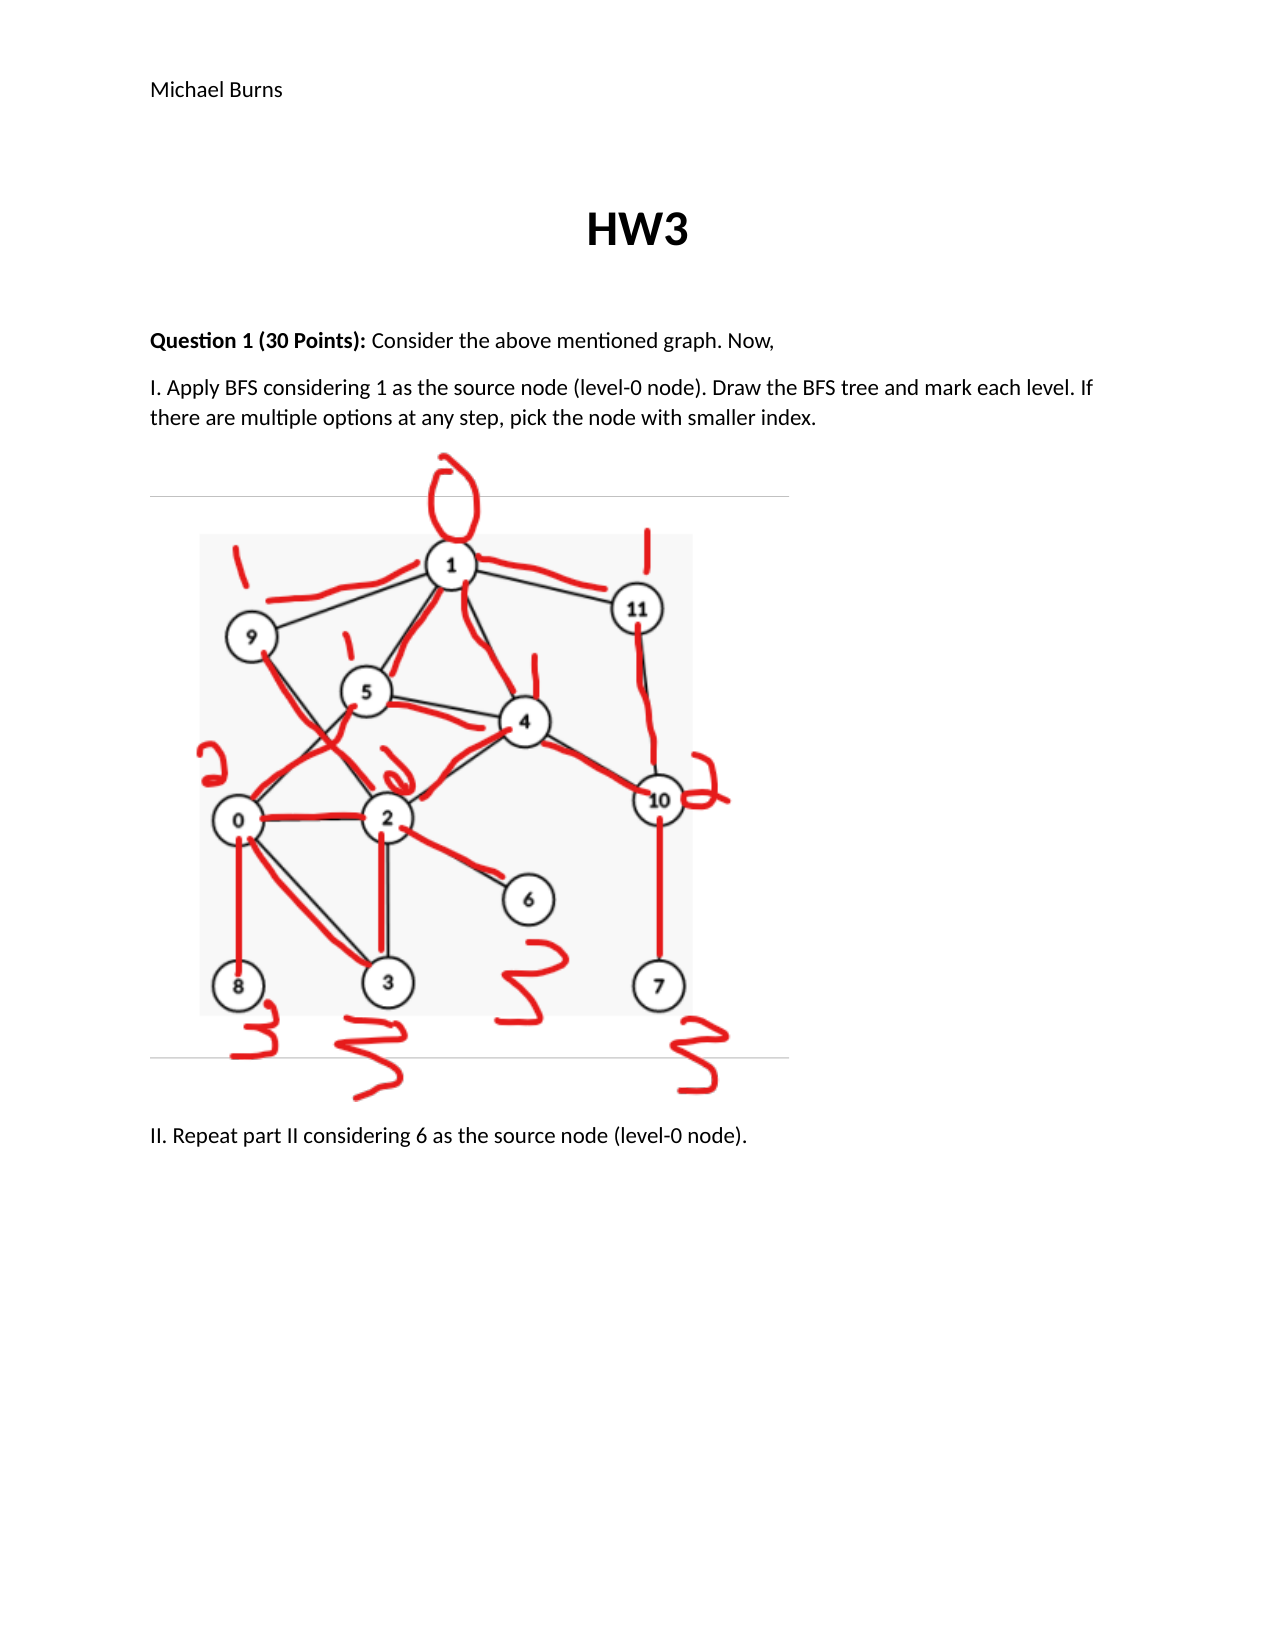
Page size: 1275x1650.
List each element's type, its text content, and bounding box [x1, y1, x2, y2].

text Question 1 (30 Points): Consider the above mentioned graph. Now, [150, 326, 1125, 354]
picture [150, 450, 790, 1102]
text II. Repeat part II considering 6 as the source node (level-0 node). [150, 1121, 1125, 1149]
text HW3 [150, 197, 1125, 258]
text I. Apply BFS considering 1 as the source node (level-0 node). Draw the BFS tree and mark each level. If there are multiple options at any step, pick the node with smaller index. [150, 373, 1125, 431]
